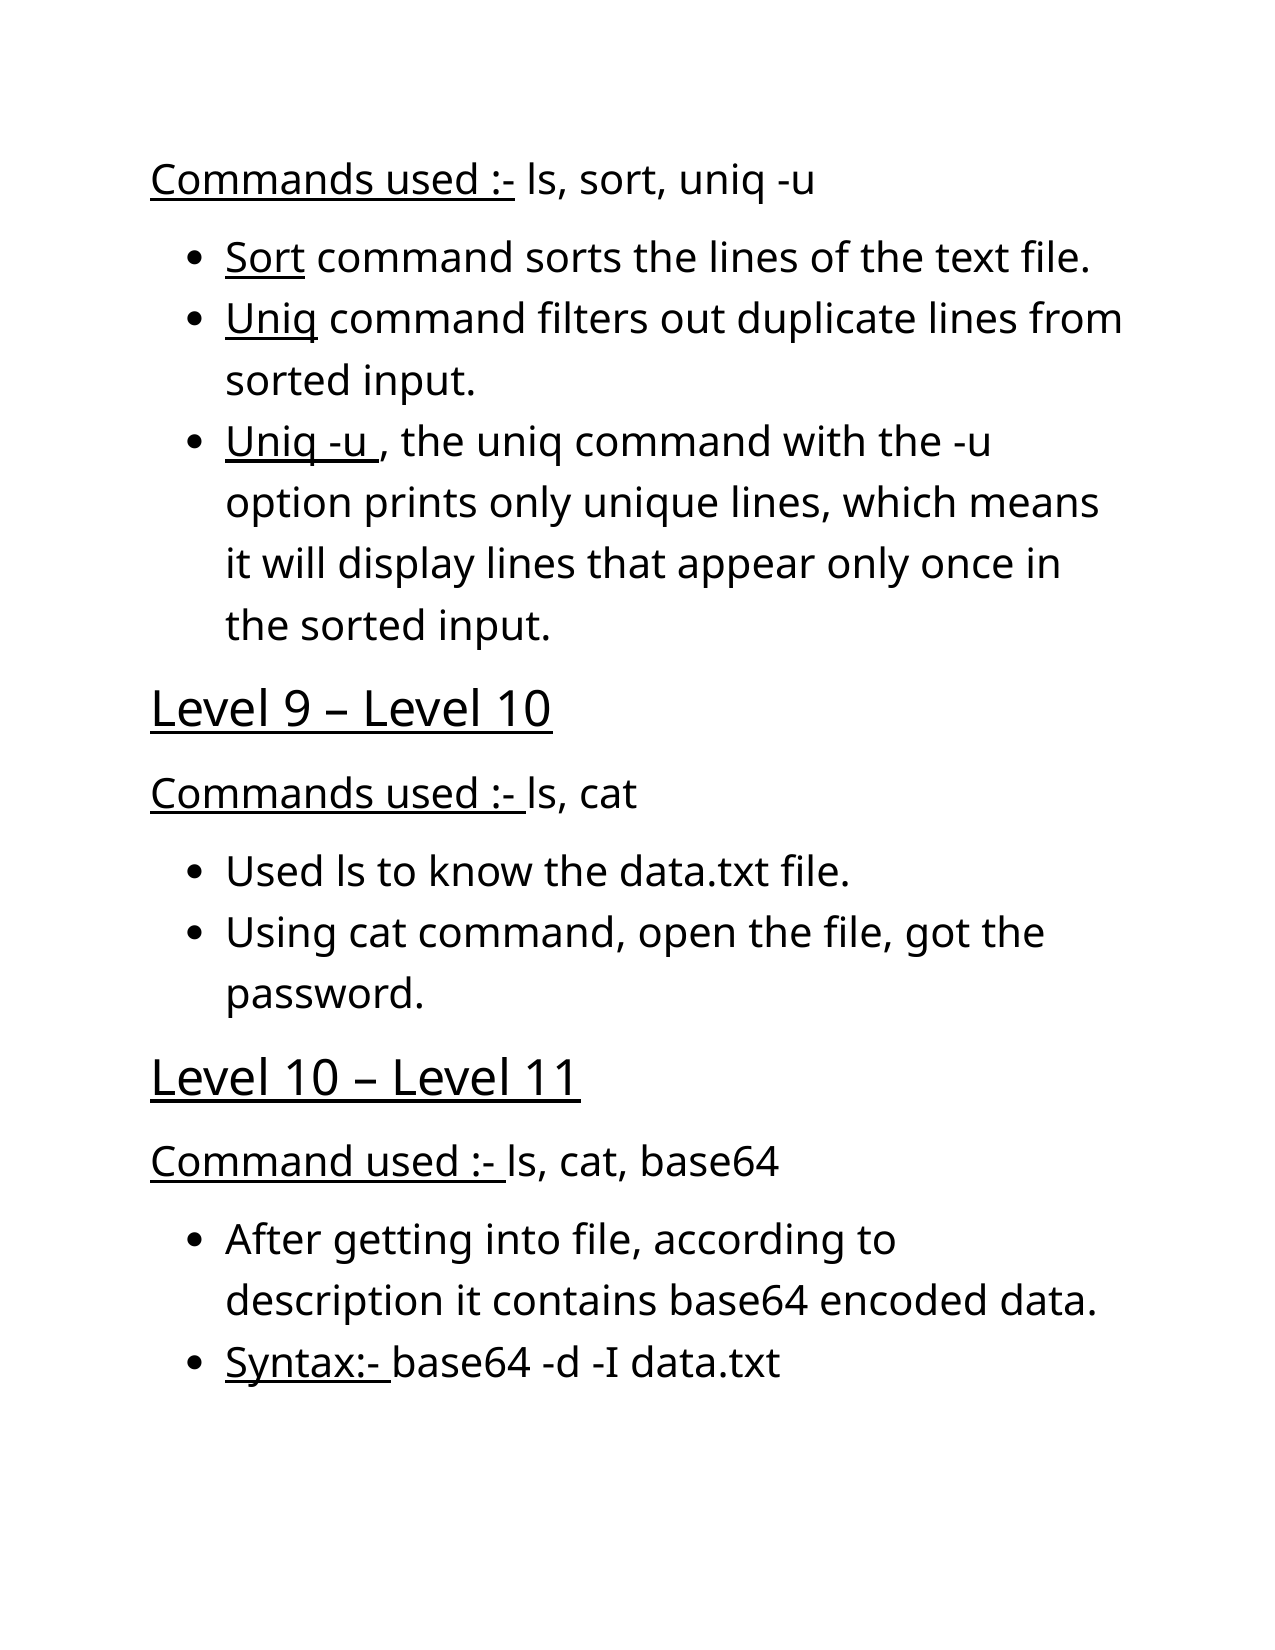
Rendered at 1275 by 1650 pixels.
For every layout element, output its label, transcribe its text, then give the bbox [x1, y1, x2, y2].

list Uniq -u , the uniq command with the -u option prints only unique lines, which means it will display lines that appear only once in the sorted input. [187, 412, 1125, 652]
list After getting into file, according to description it contains base64 encoded data. [187, 1210, 1125, 1328]
text Level 9 – Level 10 [150, 673, 1125, 741]
list Syntax:- base64 -d -I data.txt [187, 1332, 1125, 1389]
text Commands used :- ls, cat [150, 763, 1125, 820]
text Level 10 – Level 11 [150, 1042, 1125, 1110]
text Commands used :- ls, sort, uniq -u [150, 150, 1125, 207]
text Command used :- ls, cat, base64 [150, 1132, 1125, 1189]
list Using cat command, open the file, got the password. [187, 903, 1125, 1021]
list Used ls to know the data.txt file. [187, 841, 1125, 898]
list Sort command sorts the lines of the text file. [187, 228, 1125, 285]
list Uniq command filters out duplicate lines from sorted input. [187, 289, 1125, 407]
